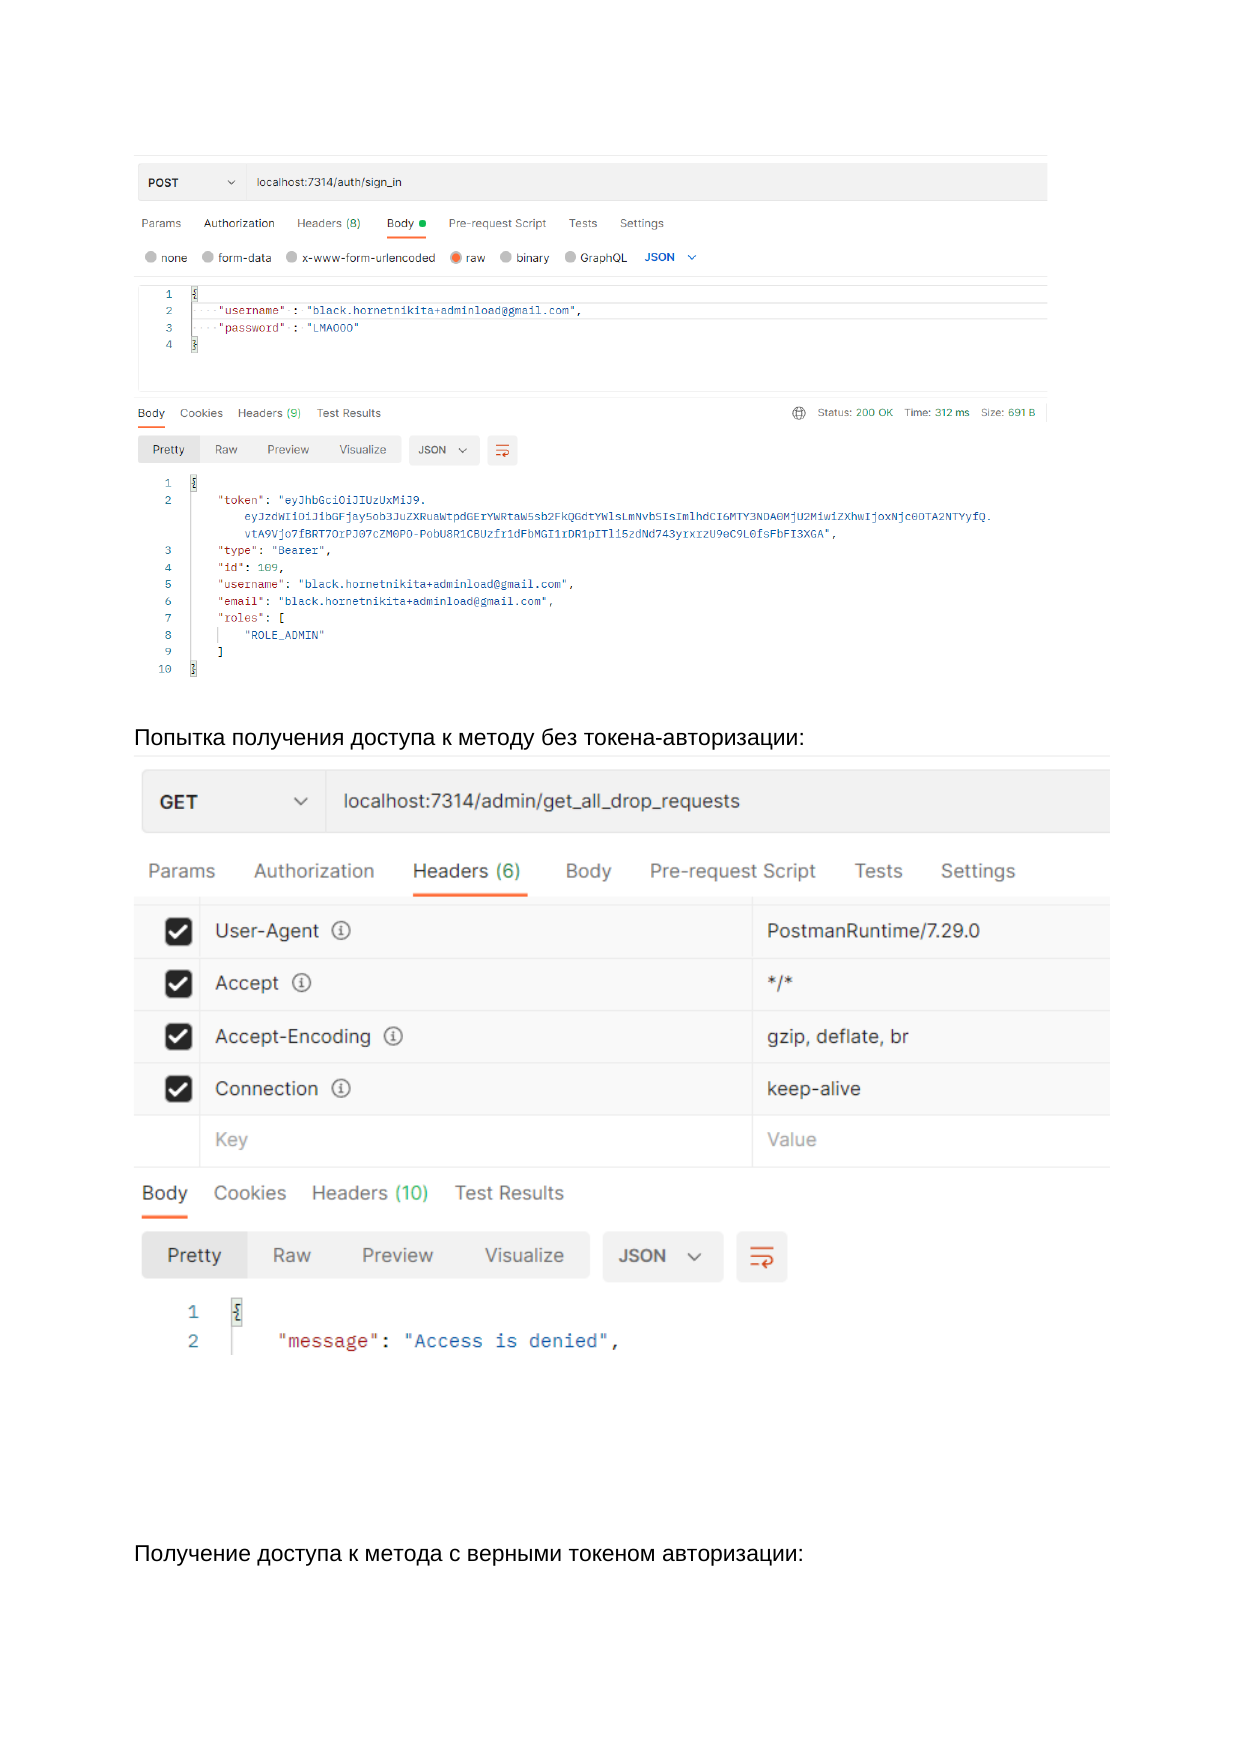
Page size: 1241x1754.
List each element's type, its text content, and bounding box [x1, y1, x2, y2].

text Получение доступа к метода с верными токеном авторизации: [59, 1540, 1151, 1566]
picture [133, 753, 1110, 1355]
text Попытка получения доступа к методу без токена-авторизации: [59, 723, 1151, 750]
picture [133, 150, 1048, 690]
